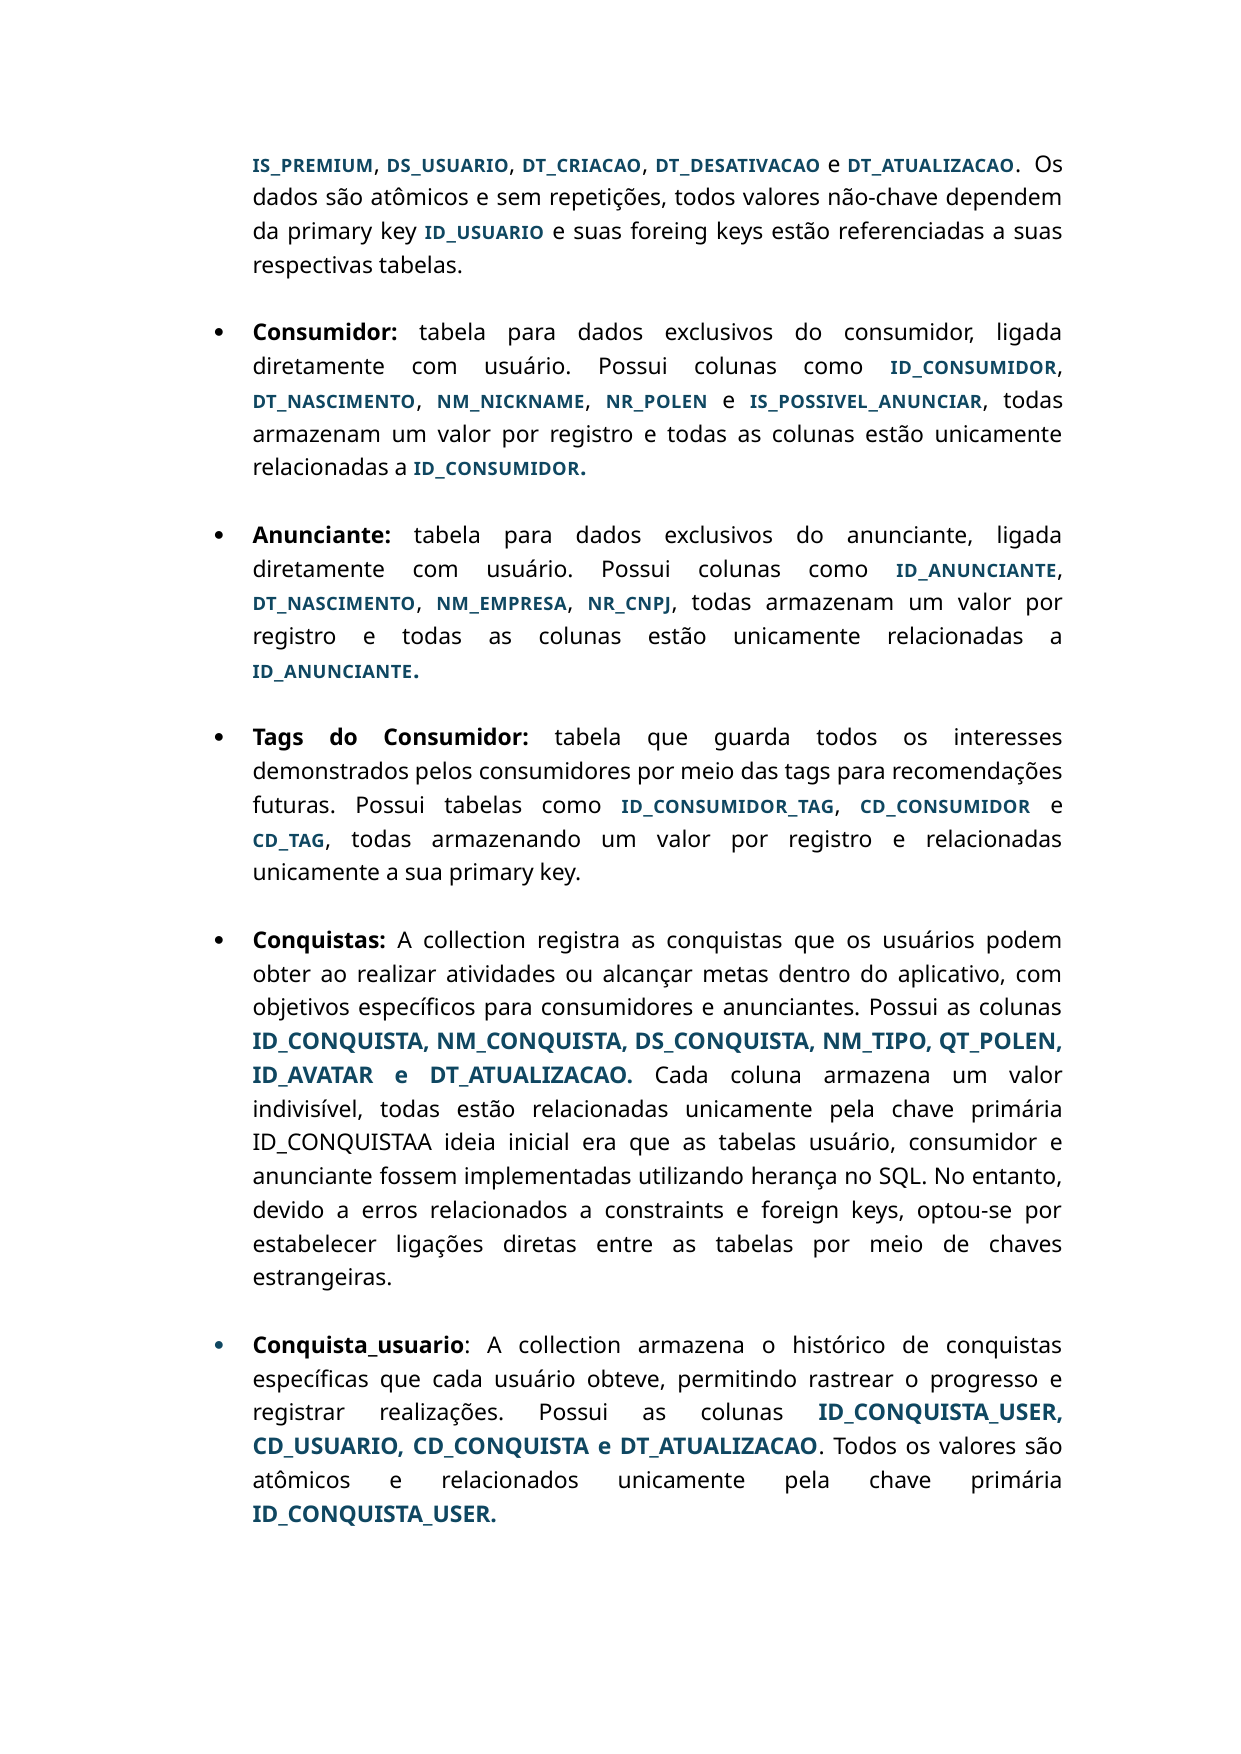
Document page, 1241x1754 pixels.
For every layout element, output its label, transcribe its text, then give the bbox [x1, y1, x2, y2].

list Conquistas: A collection registra as conquistas que os usuários podem obter ao realizar atividades ou alcançar metas dentro do aplicativo, com objetivos específicos para consumidores e anunciantes. Possui as colunas ID_CONQUISTA, NM_CONQUISTA, DS_CONQUISTA, NM_TIPO, QT_POLEN, ID_AVATAR e DT_ATUALIZACAO. Cada coluna armazena um valor indivisível, todas estão relacionadas unicamente pela chave primária ID_CONQUISTAA ideia inicial era que as tabelas usuário, consumidor e anunciante fossem implementadas utilizando herança no SQL. No entanto, devido a erros relacionados a constraints e foreign keys, optou-se por estabelecer ligações diretas entre as tabelas por meio de chaves estrangeiras. [215, 924, 1063, 1293]
list Anunciante: tabela para dados exclusivos do anunciante, ligada diretamente com usuário. Possui colunas como id_anunciante, dt_nascimento, nm_empresa, nr_cnpj, todas armazenam um valor por registro e todas as colunas estão unicamente relacionadas a id_anunciante. [215, 519, 1063, 685]
list Consumidor: tabela para dados exclusivos do consumidor, ligada diretamente com usuário. Possui colunas como id_consumidor, dt_nascimento, nm_nickname, nr_polen e is_possivel_anunciar, todas armazenam um valor por registro e todas as colunas estão unicamente relacionadas a id_consumidor. [215, 316, 1063, 483]
list Tags do Consumidor: tabela que guarda todos os interesses demonstrados pelos consumidores por meio das tags para recomendações futuras. Possui tabelas como id_consumidor_tag, cd_consumidor e cd_tag, todas armazenando um valor por registro e relacionadas unicamente a sua primary key. [215, 721, 1063, 888]
list Conquista_usuario: A collection armazena o histórico de conquistas específicas que cada usuário obteve, permitindo rastrear o progresso e registrar realizações. Possui as colunas ID_CONQUISTA_USER, CD_USUARIO, CD_CONQUISTA e DT_ATUALIZACAO. Todos os valores são atômicos e relacionados unicamente pela chave primária ID_CONQUISTA_USER. [215, 1329, 1063, 1529]
